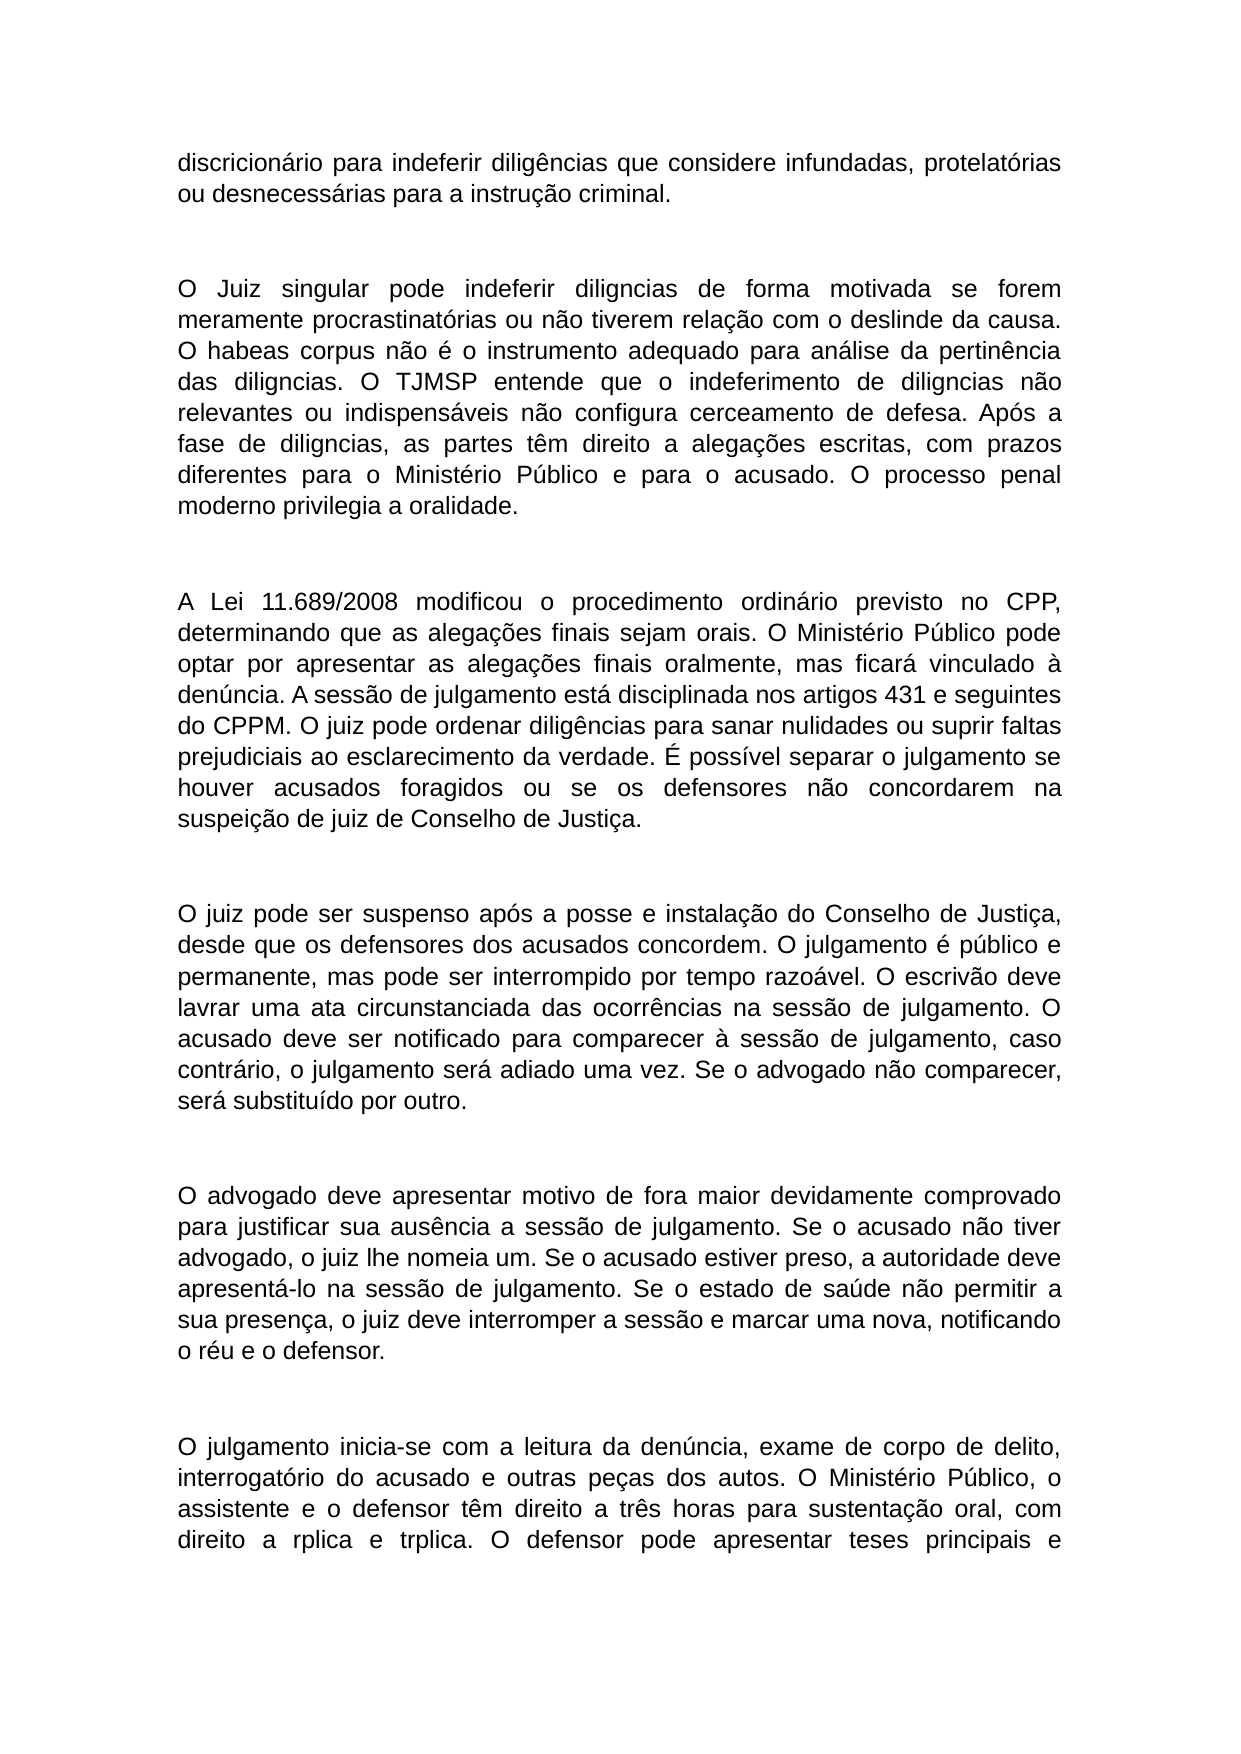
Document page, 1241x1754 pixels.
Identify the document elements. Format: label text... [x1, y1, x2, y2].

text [177, 1432, 1063, 1554]
text A Lei 11.689/2008 modificou o procedimento ordinário previsto no CPP, determinando que as alegações finais sejam orais. O Ministério Público pode optar por apresentar as alegações finais oralmente, mas ficará vinculado à denúncia. A sessão de julgamento está disciplinada nos artigos 431 e seguintes do CPPM. O juiz pode ordenar diligências para sanar nulidades ou suprir faltas prejudiciais ao esclarecimento da verdade. É possível separar o julgamento se houver acusados foragidos ou se os defensores não concordarem na suspeição de juiz de Conselho de Justiça. [177, 587, 1063, 833]
text O juiz pode ser suspenso após a posse e instalação do Conselho de Justiça, desde que os defensores dos acusados concordem. O julgamento é público e permanente, mas pode ser interrompido por tempo razoável. O escrivão deve lavrar uma ata circunstanciada das ocorrências na sessão de julgamento. O acusado deve ser notificado para comparecer à sessão de julgamento, caso contrário, o julgamento será adiado uma vez. Se o advogado não comparecer, será substituído por outro. [177, 899, 1063, 1114]
text O Juiz singular pode indeferir diligncias de forma motivada se forem meramente procrastinatórias ou não tiverem relação com o deslinde da causa. O habeas corpus não é o instrumento adequado para análise da pertinência das diligncias. O TJMSP entende que o indeferimento de diligncias não relevantes ou indispensáveis não configura cerceamento de defesa. Após a fase de diligncias, as partes têm direito a alegações escritas, com prazos diferentes para o Ministério Público e para o acusado. O processo penal moderno privilegia a oralidade. [177, 274, 1063, 520]
text O advogado deve apresentar motivo de fora maior devidamente comprovado para justificar sua ausência a sessão de julgamento. Se o acusado não tiver advogado, o juiz lhe nomeia um. Se o acusado estiver preso, a autoridade deve apresentá-lo na sessão de julgamento. Se o estado de saúde não permitir a sua presença, o juiz deve interromper a sessão e marcar uma nova, notificando o réu e o defensor. [177, 1181, 1063, 1365]
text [177, 148, 1063, 207]
